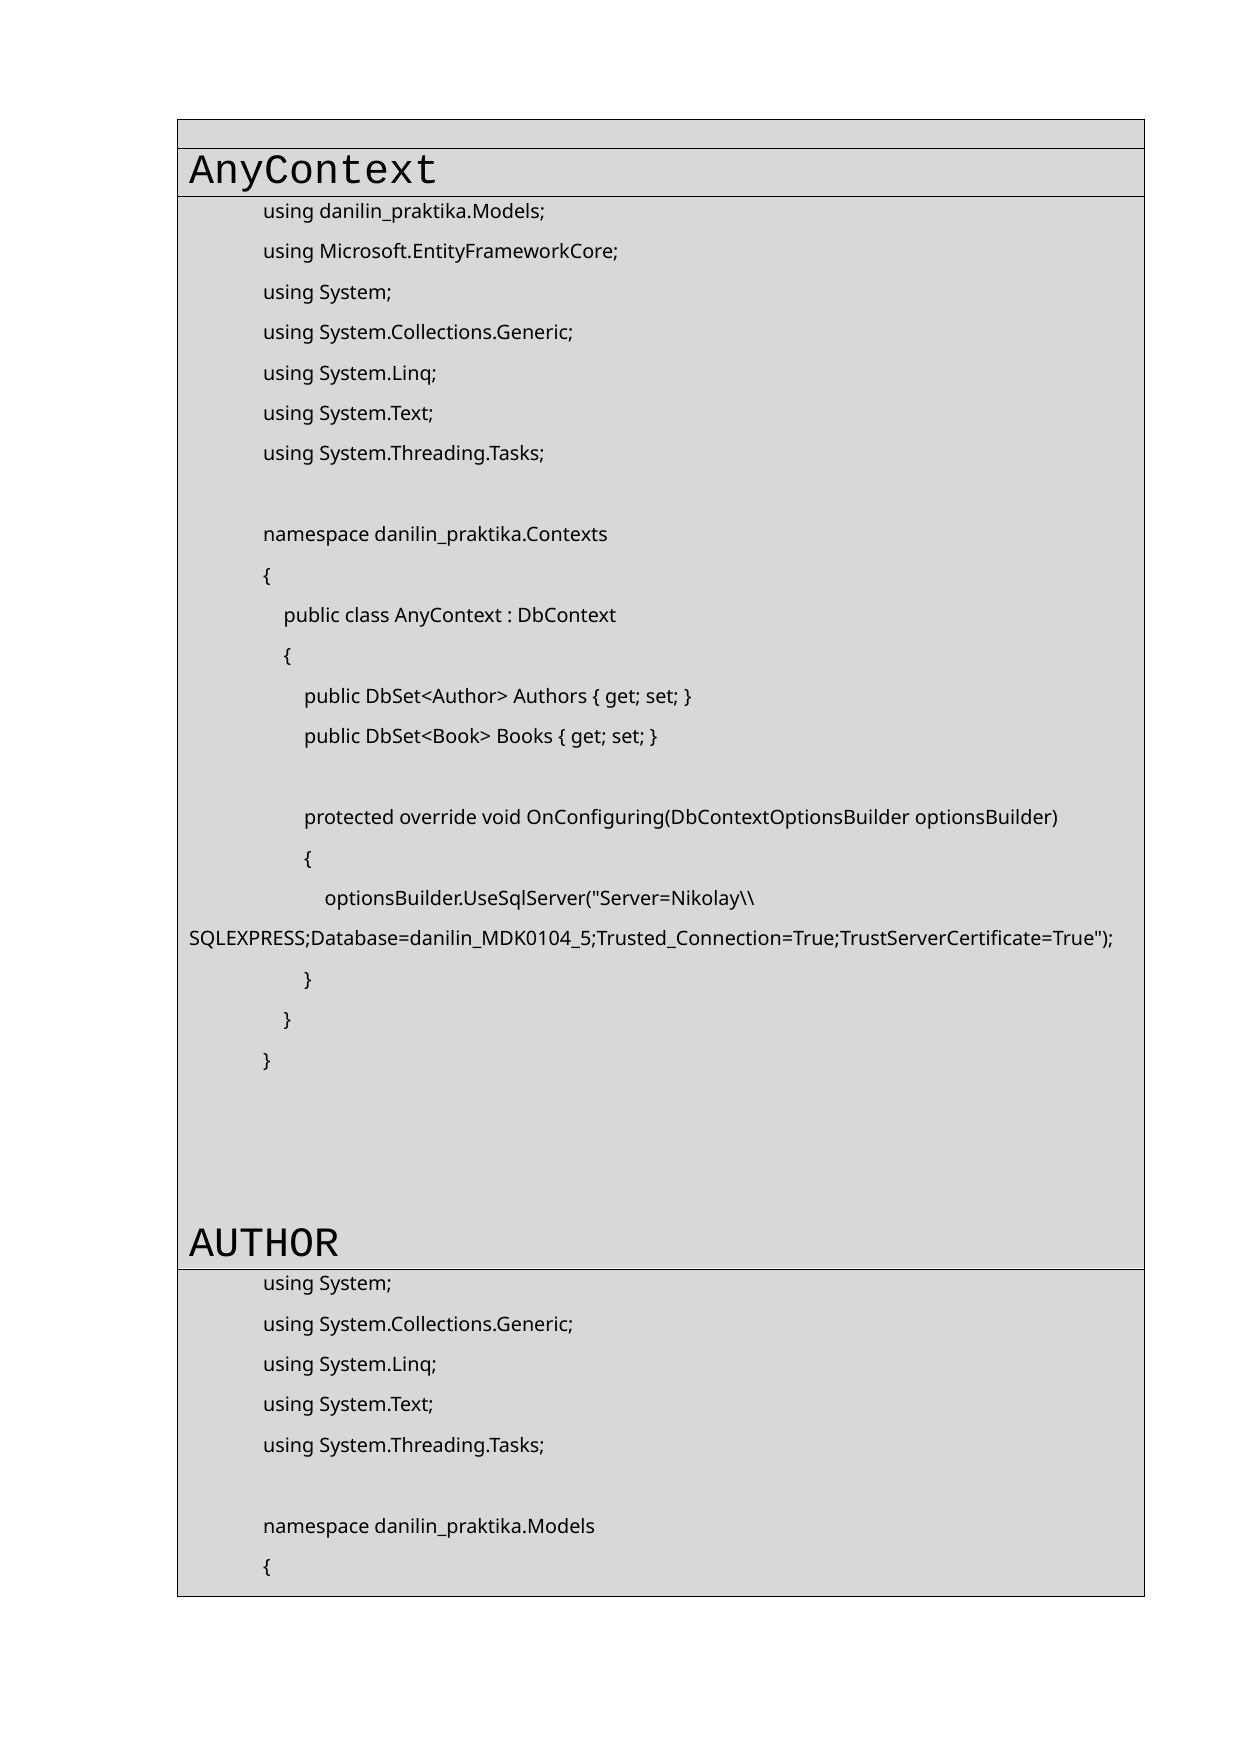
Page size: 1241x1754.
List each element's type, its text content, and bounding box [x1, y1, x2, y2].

table_cell using danilin_praktika.Models; using Microsoft.EntityFrameworkCore; using System; using System.Collections.Generic; using System.Linq; using System.Text; using System.Threading.Tasks; namespace danilin_praktika.Contexts { public class AnyContext : DbContext { public DbSet<Author> Authors { get; set; } public DbSet<Book> Books { get; set; } protected override void OnConfiguring(DbContextOptionsBuilder optionsBuilder) { optionsBuilder.UseSqlServer("Server=Nikolay\\SQLEXPRESS;Database=danilin_MDK0104_5;Trusted_Connection=True;TrustServerCertificate=True"); } } } AUTHOR [178, 197, 1144, 1268]
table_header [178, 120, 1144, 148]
table_cell AnyContext [178, 149, 1144, 196]
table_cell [178, 1270, 1144, 1596]
